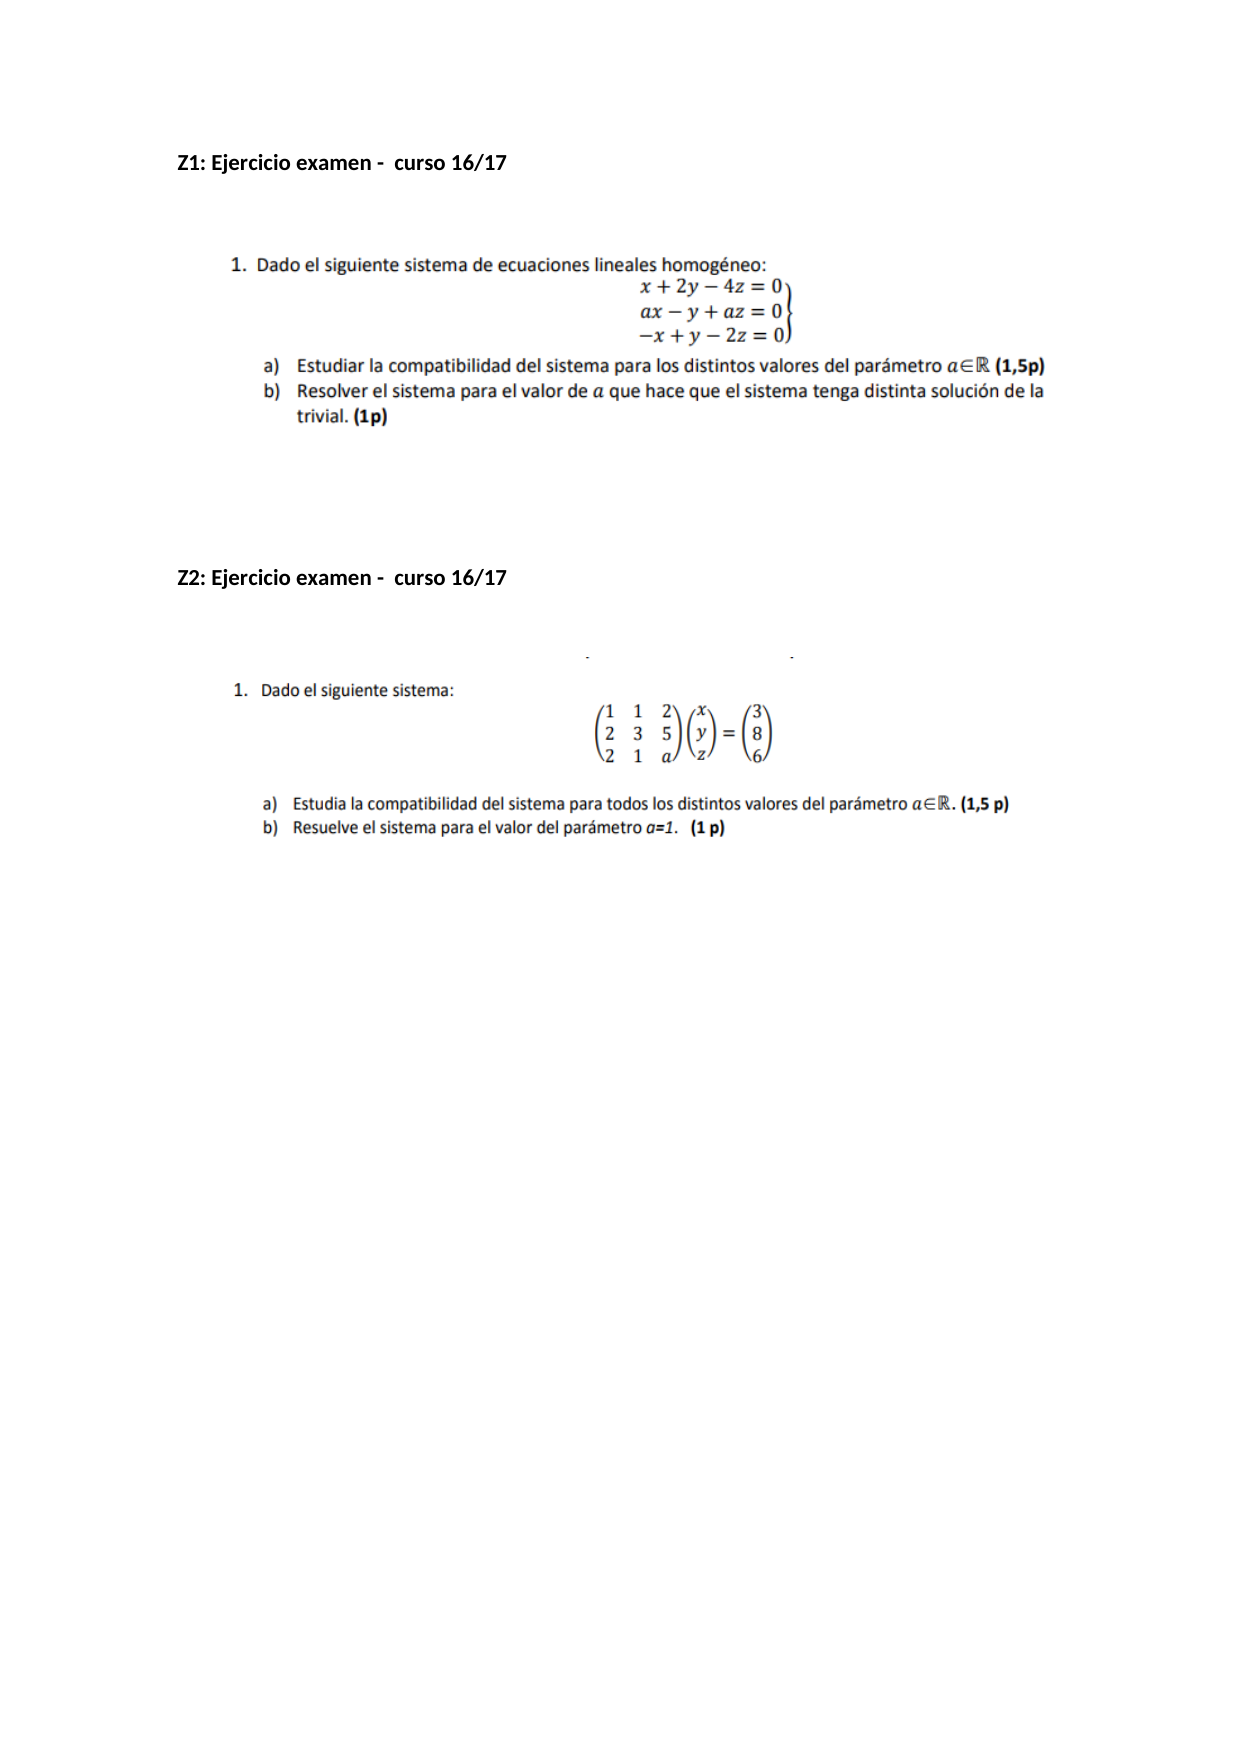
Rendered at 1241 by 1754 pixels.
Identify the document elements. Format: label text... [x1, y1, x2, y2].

text Z2: Ejercicio examen - curso 16/17 [177, 563, 1063, 591]
picture [177, 657, 1048, 854]
picture [177, 241, 1081, 451]
text Z1: Ejercicio examen - curso 16/17 [177, 148, 1063, 176]
